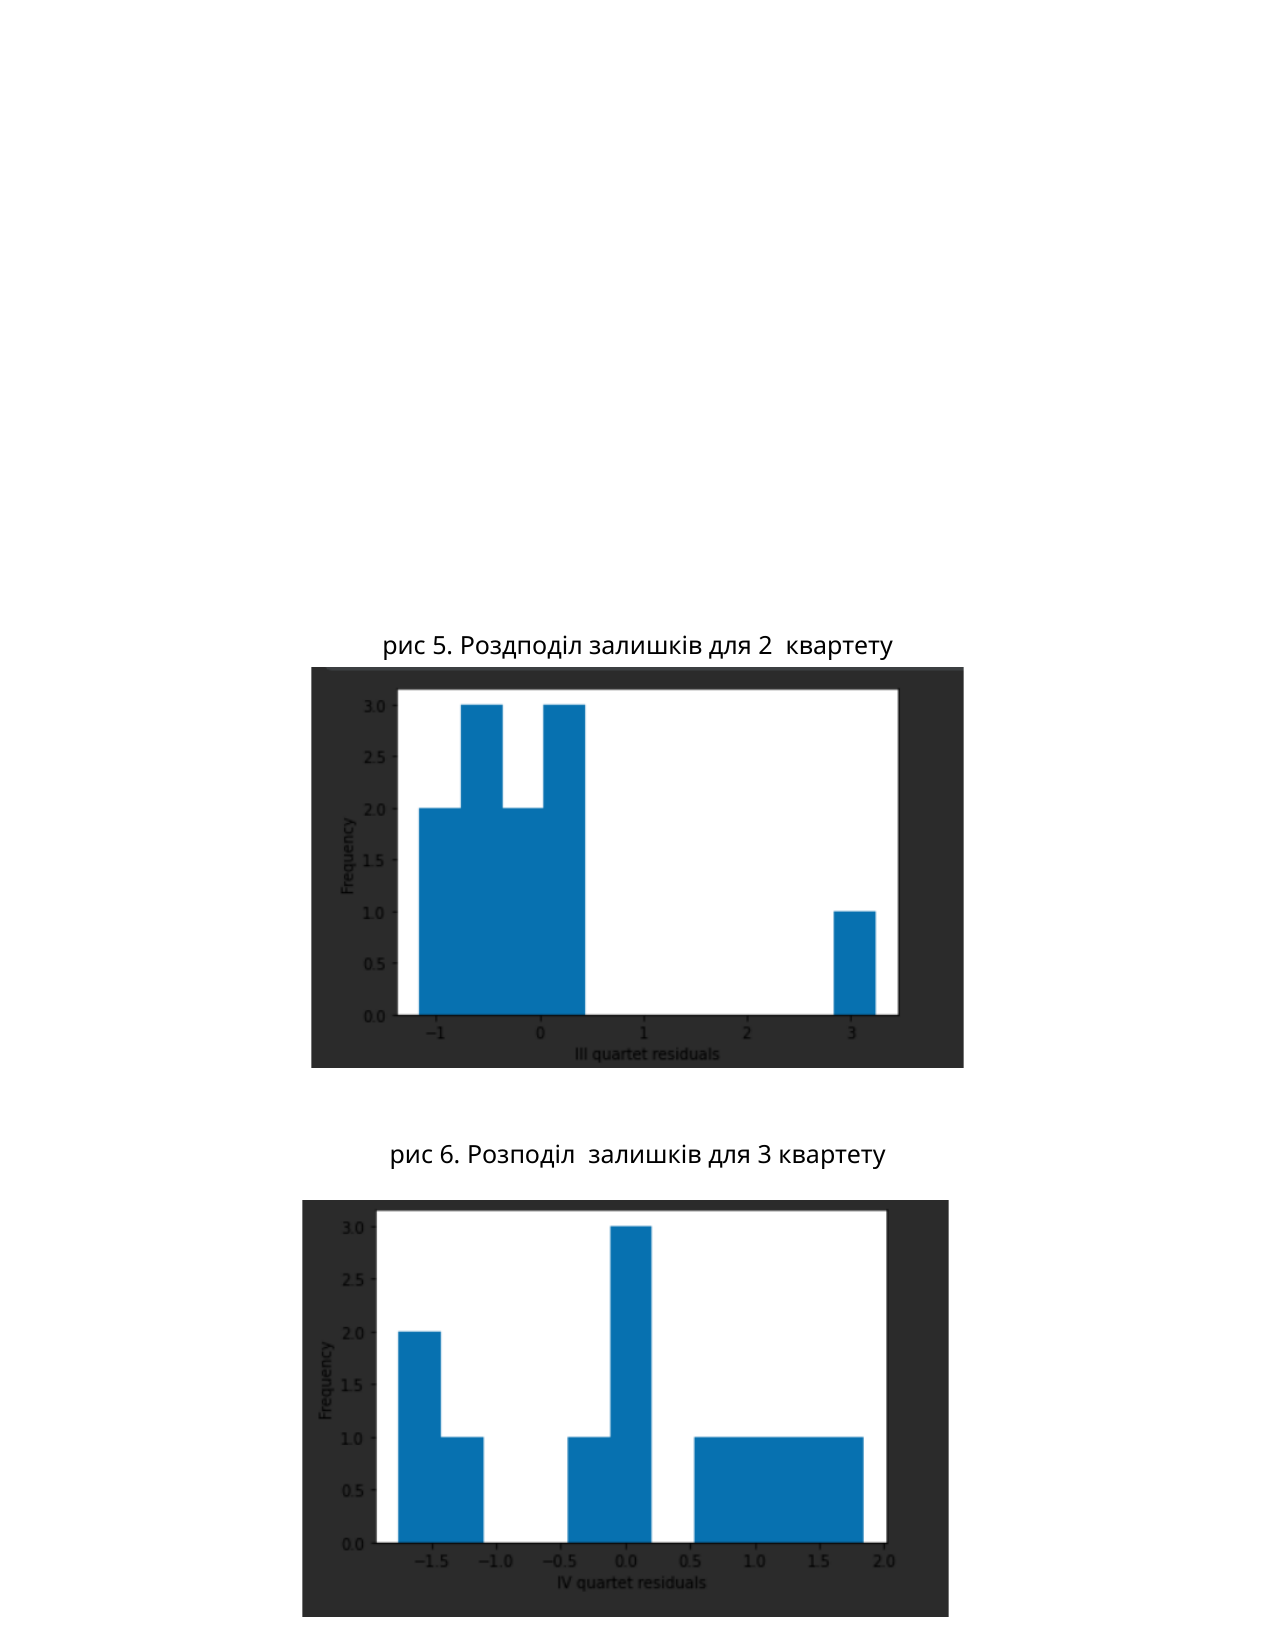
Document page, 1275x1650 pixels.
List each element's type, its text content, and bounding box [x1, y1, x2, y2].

text рис 6. Розподіл залишків для 3 квартету [118, 1136, 1157, 1171]
text рис 5. Роздподіл залишків для 2 квартету [118, 627, 1157, 661]
picture [311, 667, 964, 1068]
picture [302, 1200, 949, 1617]
